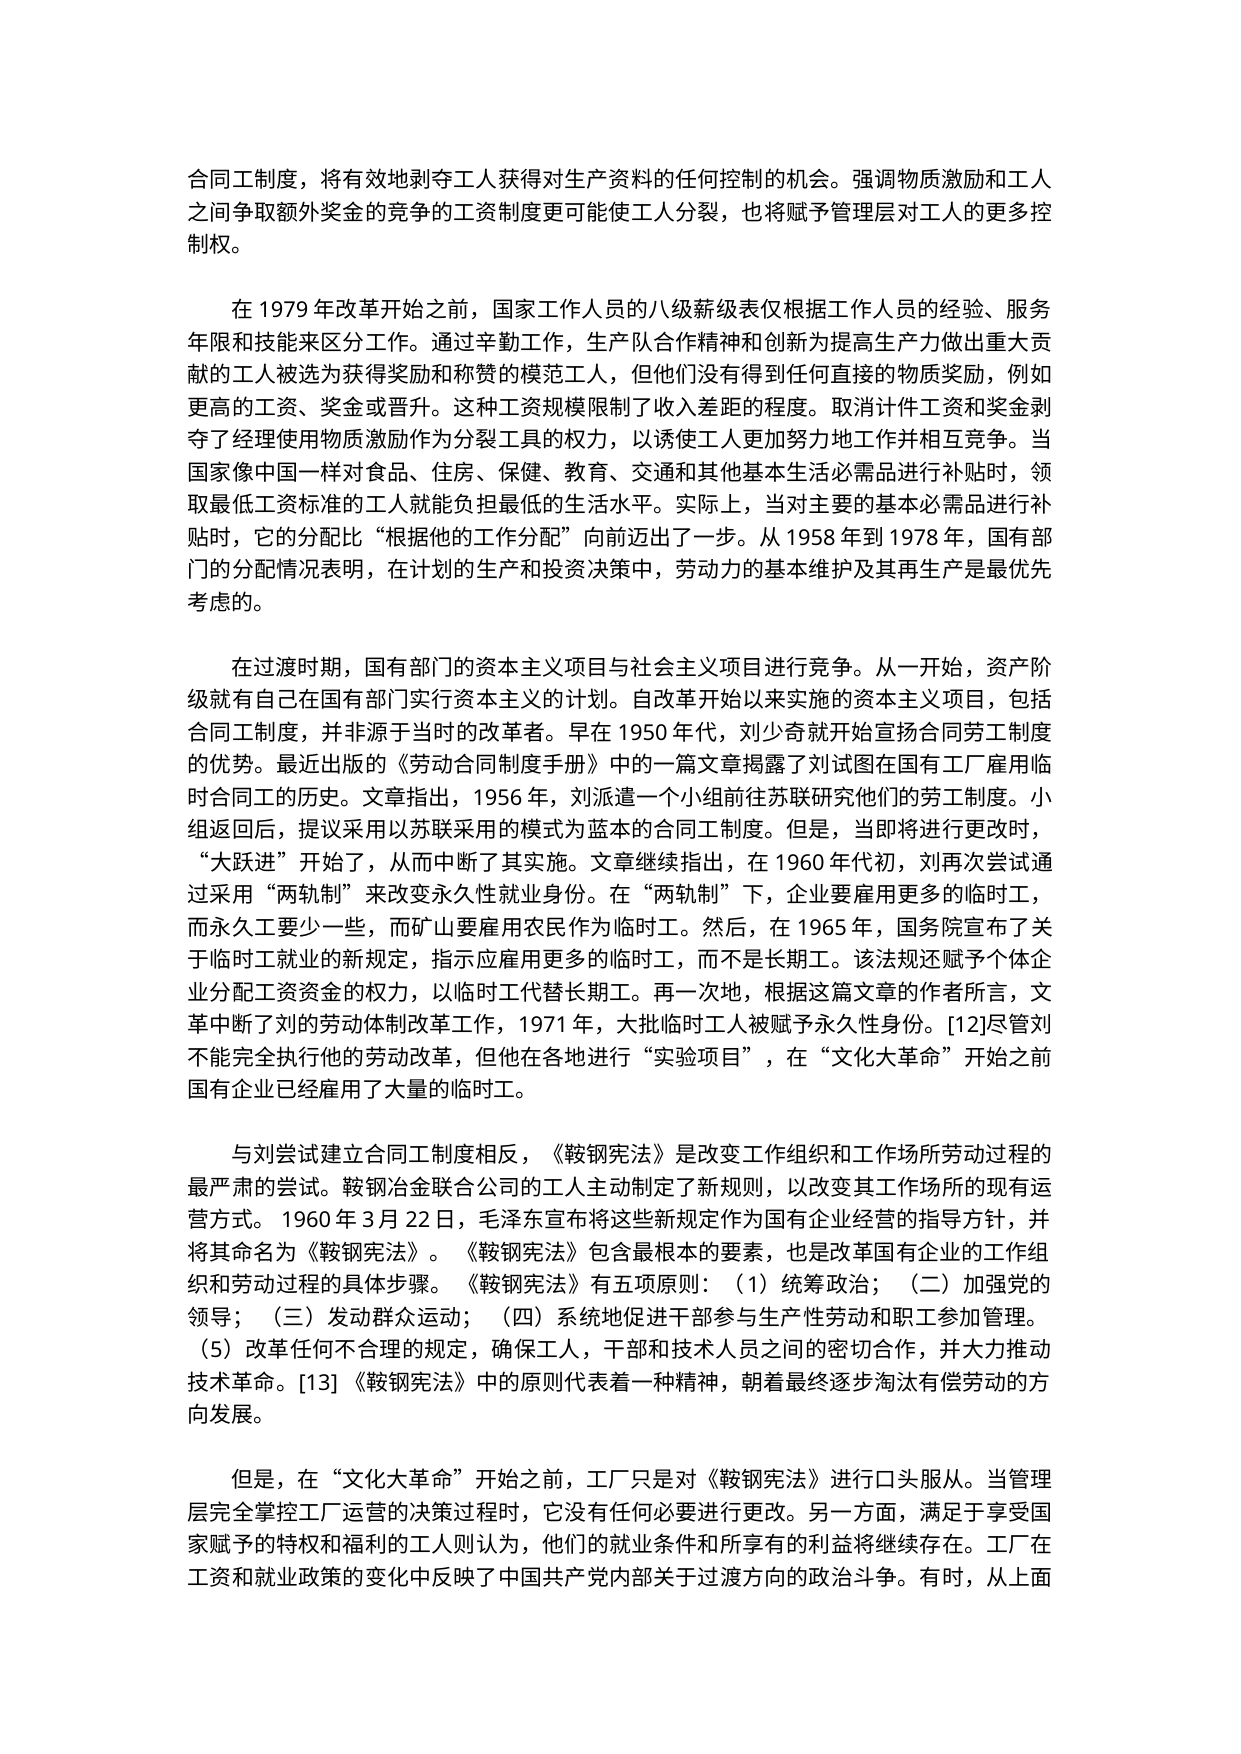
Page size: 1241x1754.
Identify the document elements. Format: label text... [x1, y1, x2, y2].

text 在1979年改革开始之前，国家工作人员的八级薪级表仅根据工作人员的经验、服务年限和技能来区分工作。通过辛勤工作，生产队合作精神和创新为提高生产力做出重大贡献的工人被选为获得奖励和称赞的模范工人，但他们没有得到任何直接的物质奖励，例如更高的工资、奖金或晋升。这种工资规模限制了收入差距的程度。取消计件工资和奖金剥夺了经理使用物质激励作为分裂工具的权力，以诱使工人更加努力地工作并相互竞争。当国家像中国一样对食品、住房、保健、教育、交通和其他基本生活必需品进行补贴时，领取最低工资标准的工人就能负担最低的生活水平。实际上，当对主要的基本必需品进行补贴时，它的分配比“根据他的工作分配”向前迈出了一步。从1958年到1978年，国有部门的分配情况表明，在计划的生产和投资决策中，劳动力的基本维护及其再生产是最优先考虑的。 [187, 292, 1053, 617]
text 与刘尝试建立合同工制度相反，《鞍钢宪法》是改变工作组织和工作场所劳动过程的最严肃的尝试。鞍钢冶金联合公司的工人主动制定了新规则，以改变其工作场所的现有运营方式。 1960年3月22日，毛泽东宣布将这些新规定作为国有企业经营的指导方针，并将其命名为《鞍钢宪法》。 《鞍钢宪法》包含最根本的要素，也是改革国有企业的工作组织和劳动过程的具体步骤。 《鞍钢宪法》有五项原则：（1）统筹政治； （二）加强党的领导； （三）发动群众运动； （四）系统地促进干部参与生产性劳动和职工参加管理。 （5）改革任何不合理的规定，确保工人，干部和技术人员之间的密切合作，并大力推动技术革命。[13] 《鞍钢宪法》中的原则代表着一种精神，朝着最终逐步淘汰有偿劳动的方向发展。 [187, 1137, 1053, 1429]
text 在过渡时期，国有部门的资本主义项目与社会主义项目进行竞争。从一开始，资产阶级就有自己在国有部门实行资本主义的计划。自改革开始以来实施的资本主义项目，包括合同工制度，并非源于当时的改革者。早在1950年代，刘少奇就开始宣扬合同劳工制度的优势。最近出版的《劳动合同制度手册》中的一篇文章揭露了刘试图在国有工厂雇用临时合同工的历史。文章指出，1956年，刘派遣一个小组前往苏联研究他们的劳工制度。小组返回后，提议采用以苏联采用的模式为蓝本的合同工制度。但是，当即将进行更改时，“大跃进”开始了，从而中断了其实施。文章继续指出，在1960年代初，刘再次尝试通过采用“两轨制”来改变永久性就业身份。在“两轨制”下，企业要雇用更多的临时工，而永久工要少一些，而矿山要雇用农民作为临时工。然后，在1965年，国务院宣布了关于临时工就业的新规定，指示应雇用更多的临时工，而不是长期工。该法规还赋予个体企业分配工资资金的权力，以临时工代替长期工。再一次地，根据这篇文章的作者所言，文革中断了刘的劳动体制改革工作，1971年，大批临时工人被赋予永久性身份。[12]尽管刘不能完全执行他的劳动改革，但他在各地进行“实验项目”，在“文化大革命”开始之前，国有企业已经雇用了大量的临时工。 [187, 649, 1053, 1104]
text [187, 162, 1053, 259]
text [187, 1462, 1053, 1592]
